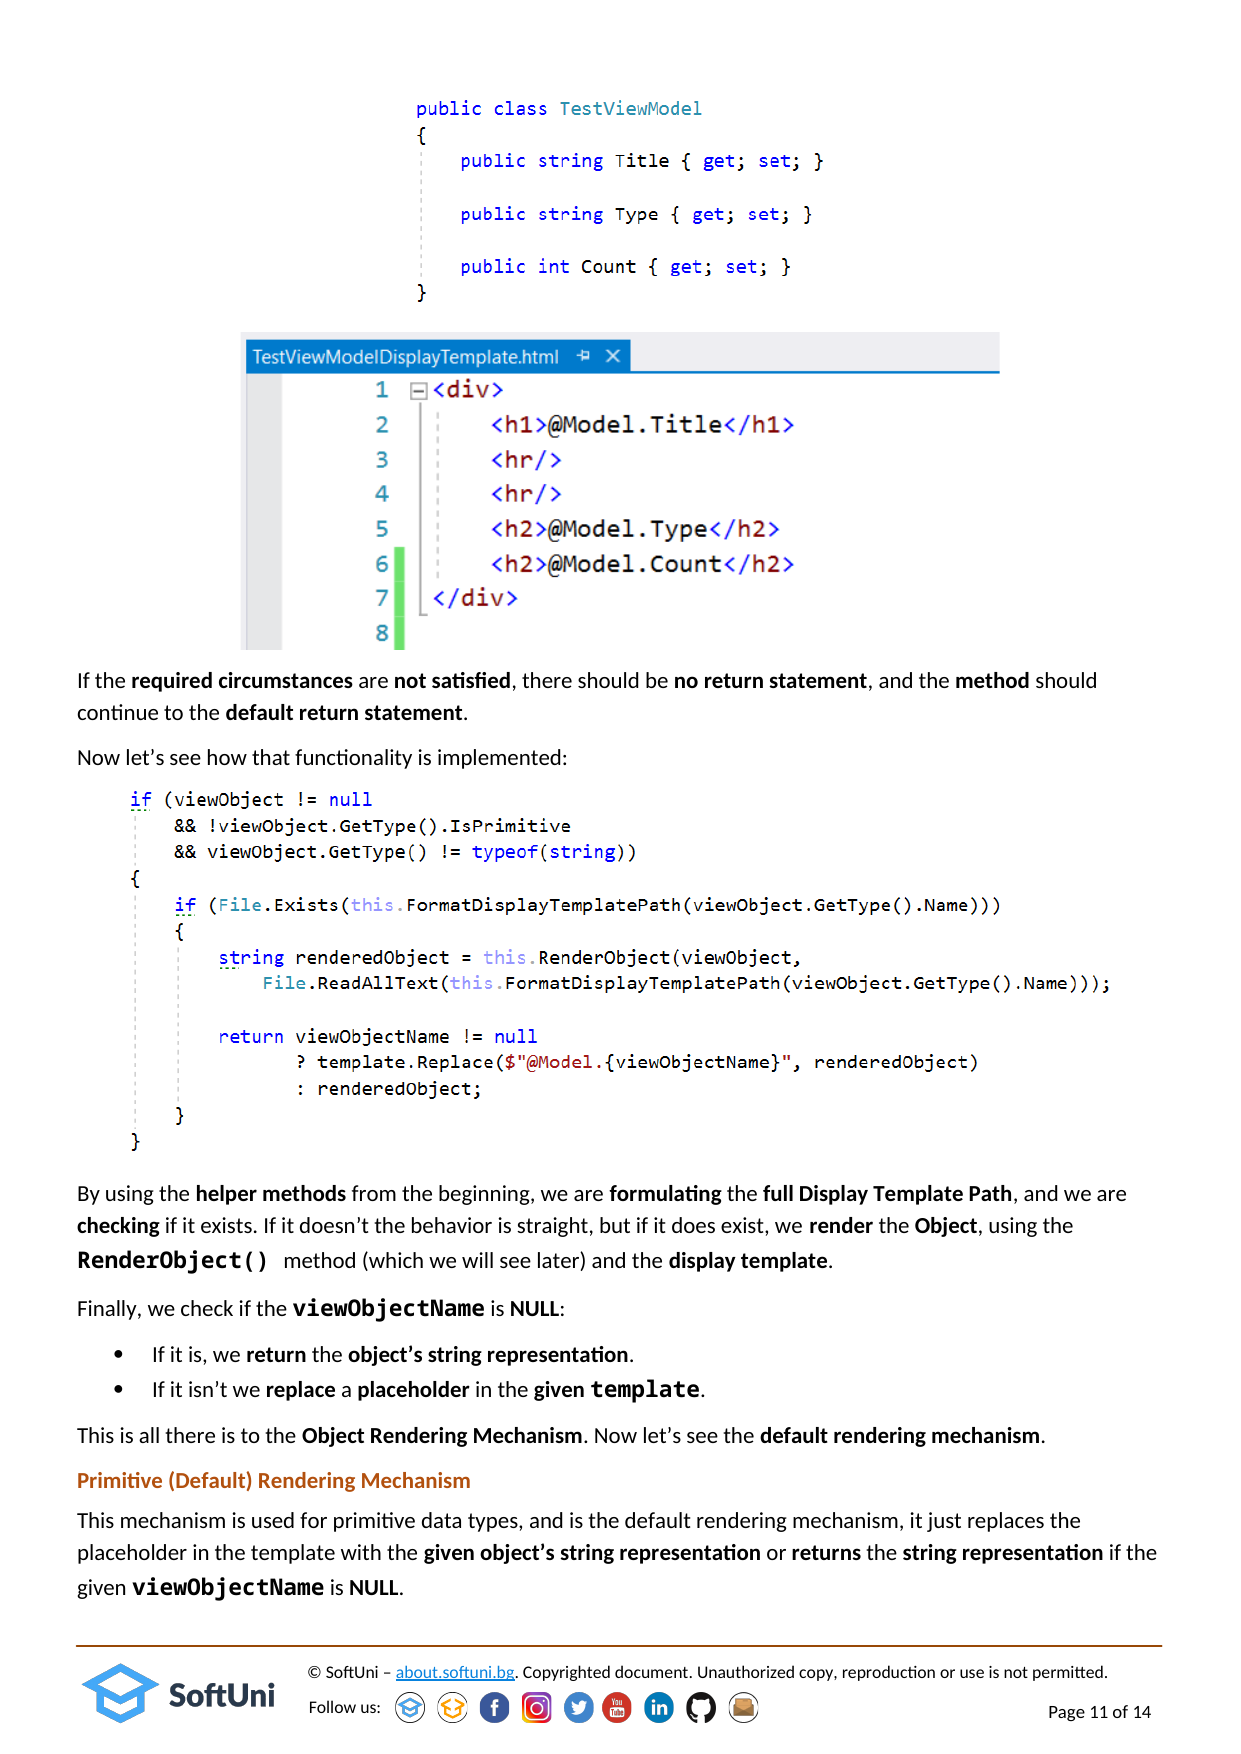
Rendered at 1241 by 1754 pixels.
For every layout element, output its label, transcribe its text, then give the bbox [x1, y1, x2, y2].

text This is all there is to the Object Rendering Mechanism. Now let’s see the default rendering mechanism. [77, 1421, 1163, 1449]
picture [686, 1692, 716, 1723]
picture [644, 1714, 653, 1723]
picture [658, 1705, 667, 1714]
picture [126, 787, 1114, 1162]
text Finally, we check if the viewObjectName is NULL: [77, 1292, 1163, 1323]
subtitle Primitive (Default) Rendering Mechanism [77, 1466, 1163, 1494]
text This mechanism is used for primitive data types, and is the default rendering mechanism, it just replaces the placeholder in the template with the given object’s string representation or returns the string representation if the given viewObjectName is NULL. [77, 1506, 1163, 1602]
list If it isn’t we replace a placeholder in the given template. [114, 1373, 1163, 1404]
picture [240, 332, 1000, 650]
picture [522, 1692, 552, 1723]
picture [75, 1658, 281, 1729]
picture [665, 1714, 674, 1723]
picture [564, 1692, 594, 1723]
picture [411, 95, 829, 316]
picture [437, 1692, 468, 1723]
picture [602, 1692, 632, 1723]
picture [395, 1692, 425, 1723]
picture [665, 1692, 674, 1701]
picture [728, 1692, 759, 1723]
list If it is, we return the object’s string representation. [114, 1340, 1163, 1368]
text If the required circumstances are not satisfied, there should be no return statement, and the method should continue to the default return statement. [77, 666, 1163, 726]
text Now let’s see how that functionality is implemented: [77, 743, 1163, 771]
text By using the helper methods from the beginning, we are formulating the full Display Template Path, and we are checking if it exists. If it doesn’t the behavior is straight, but if it does exist, we render the Object, using the RenderObject() method (which we will see later) and the display template. [77, 1179, 1163, 1275]
picture [479, 1692, 510, 1723]
picture [644, 1692, 653, 1701]
